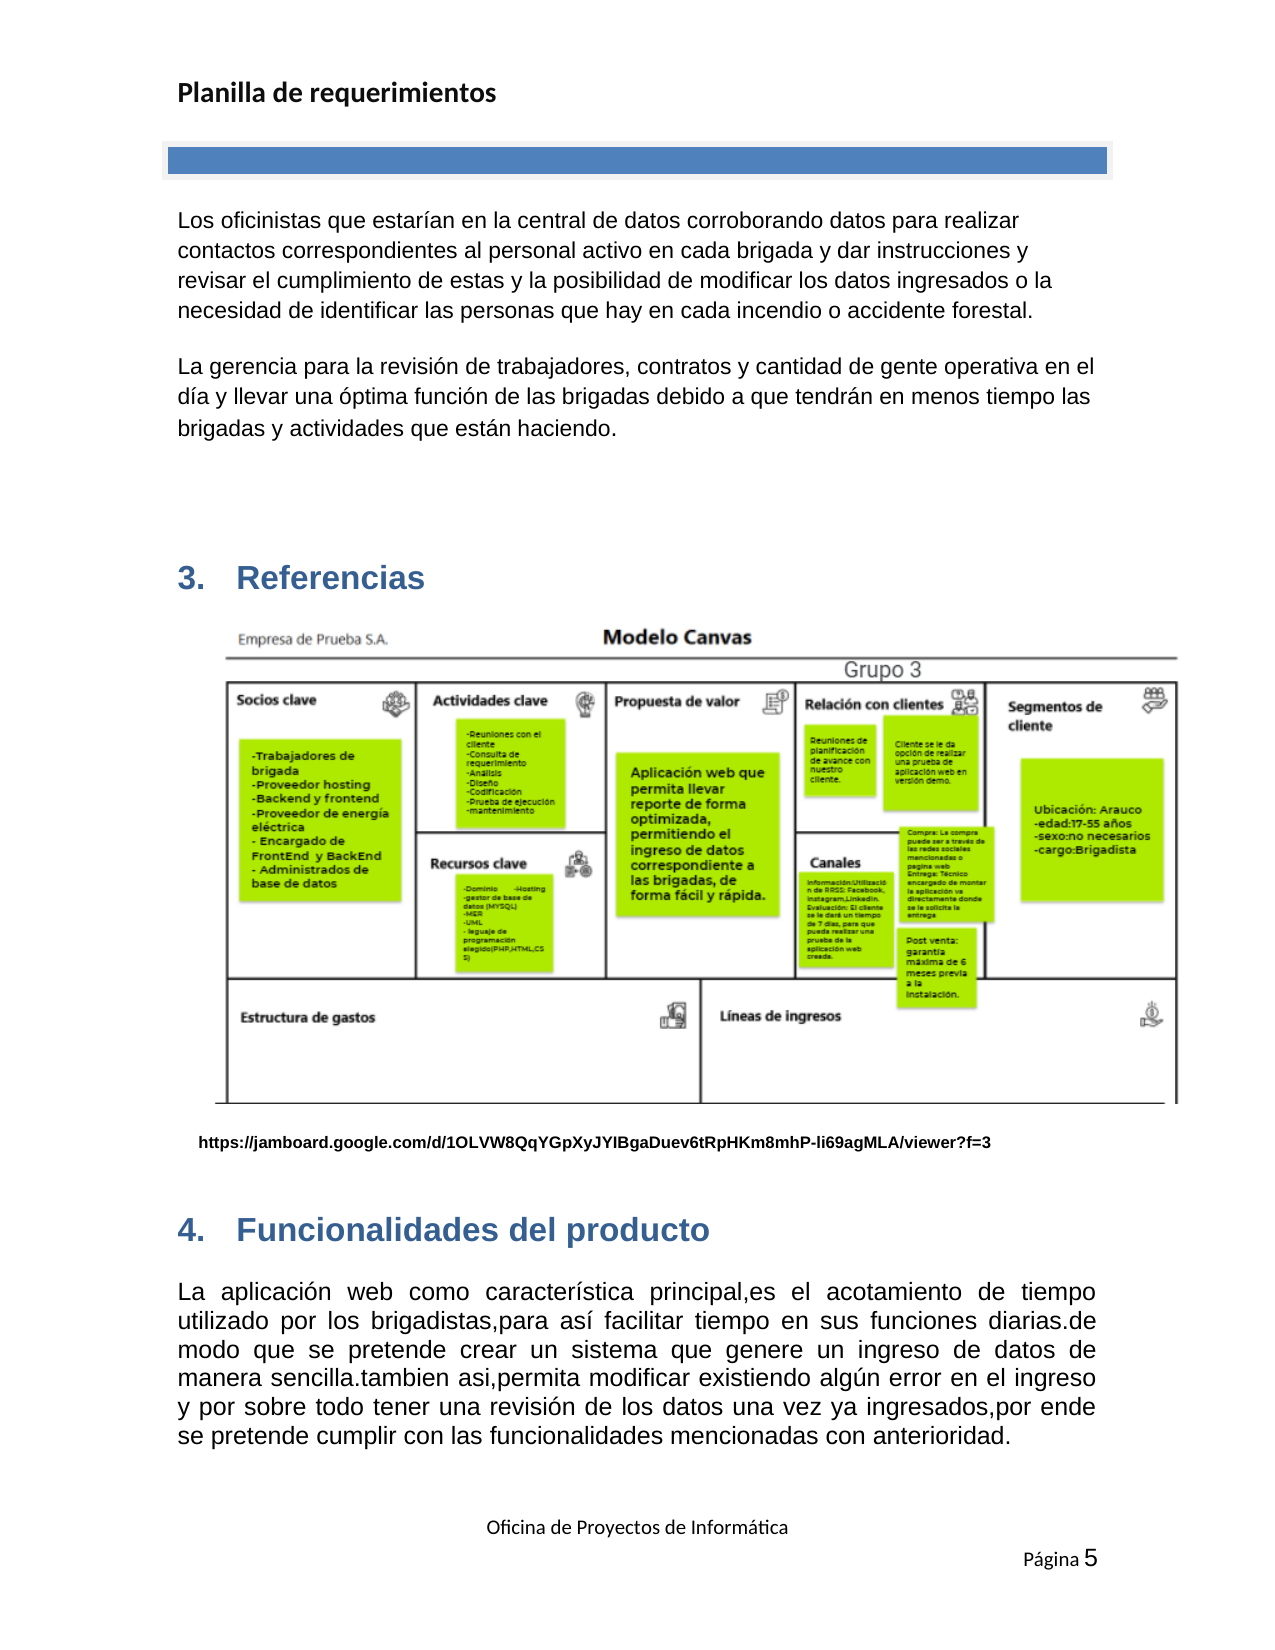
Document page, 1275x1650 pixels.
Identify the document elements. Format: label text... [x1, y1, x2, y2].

list Funcionalidades del producto [177, 1209, 1098, 1248]
text https://jamboard.google.com/d/1OLVW8QqYGpXyJYIBgaDuev6tRpHKm8mhP-li69agMLA/viewer?f=3 [177, 1132, 1098, 1152]
text La aplicación web como característica principal,es el acotamiento de tiempo utilizado por los brigadistas,para así facilitar tiempo en sus funciones diarias.de modo que se pretende crear un sistema que genere un ingreso de datos de manera sencilla.tambien asi,permita modificar existiendo algún error en el ingreso y por sobre todo tener una revisión de los datos una vez ya ingresados,por ende se pretende cumplir con las funcionalidades mencionadas con anterioridad. [177, 1277, 1098, 1450]
list Referencias [177, 558, 1098, 597]
text Los oficinistas que estarían en la central de datos corroborando datos para realizar contactos correspondientes al personal activo en cada brigada y dar instrucciones y revisar el cumplimiento de estas y la posibilidad de modificar los datos ingresados o la necesidad de identificar las personas que hay en cada incendio o accidente forestal. [177, 207, 1098, 324]
text La gerencia para la revisión de trabajadores, contratos y cantidad de gente operativa en el día y llevar una óptima función de las brigadas debido a que tendrán en menos tiempo las brigadas y actividades que están haciendo. [177, 353, 1098, 442]
picture [214, 625, 1179, 1104]
